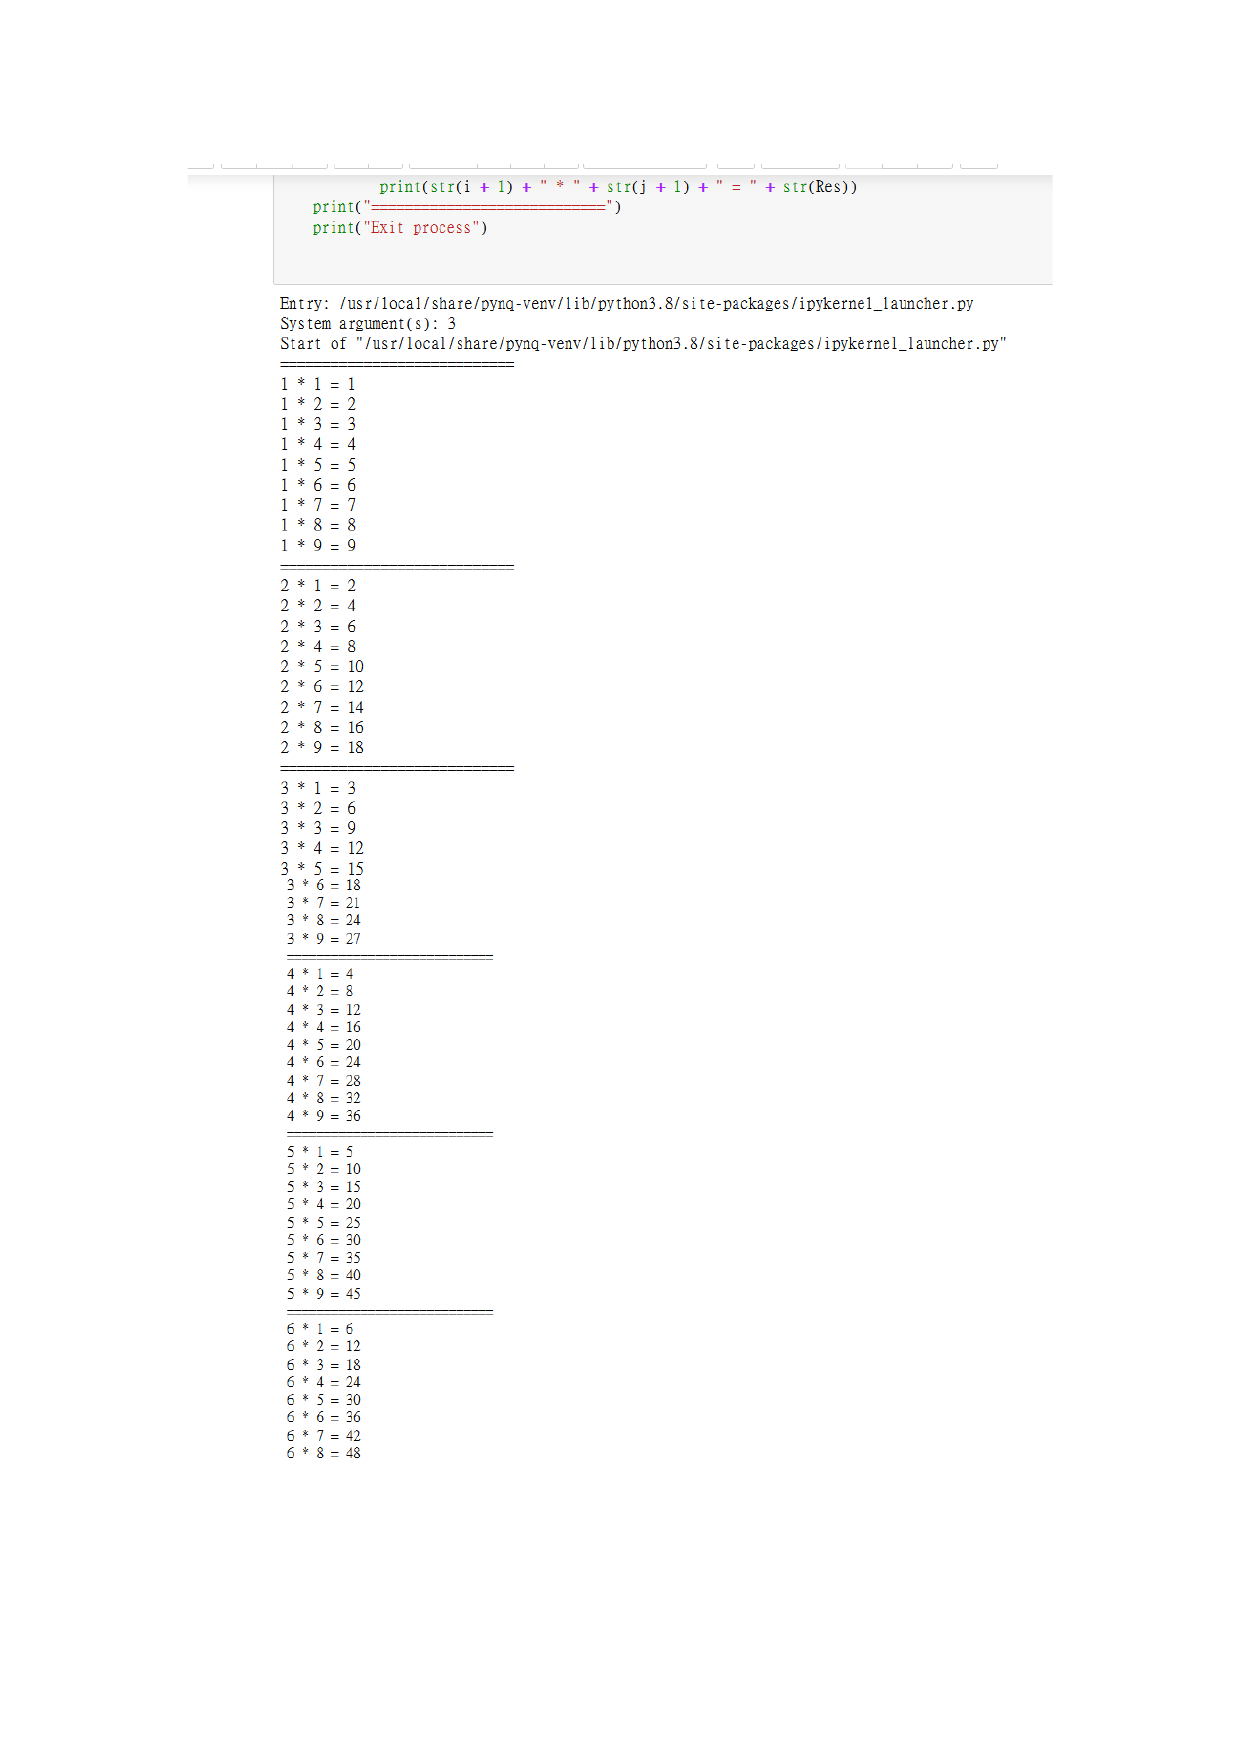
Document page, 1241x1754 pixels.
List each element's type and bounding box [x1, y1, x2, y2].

picture [187, 164, 1053, 1460]
